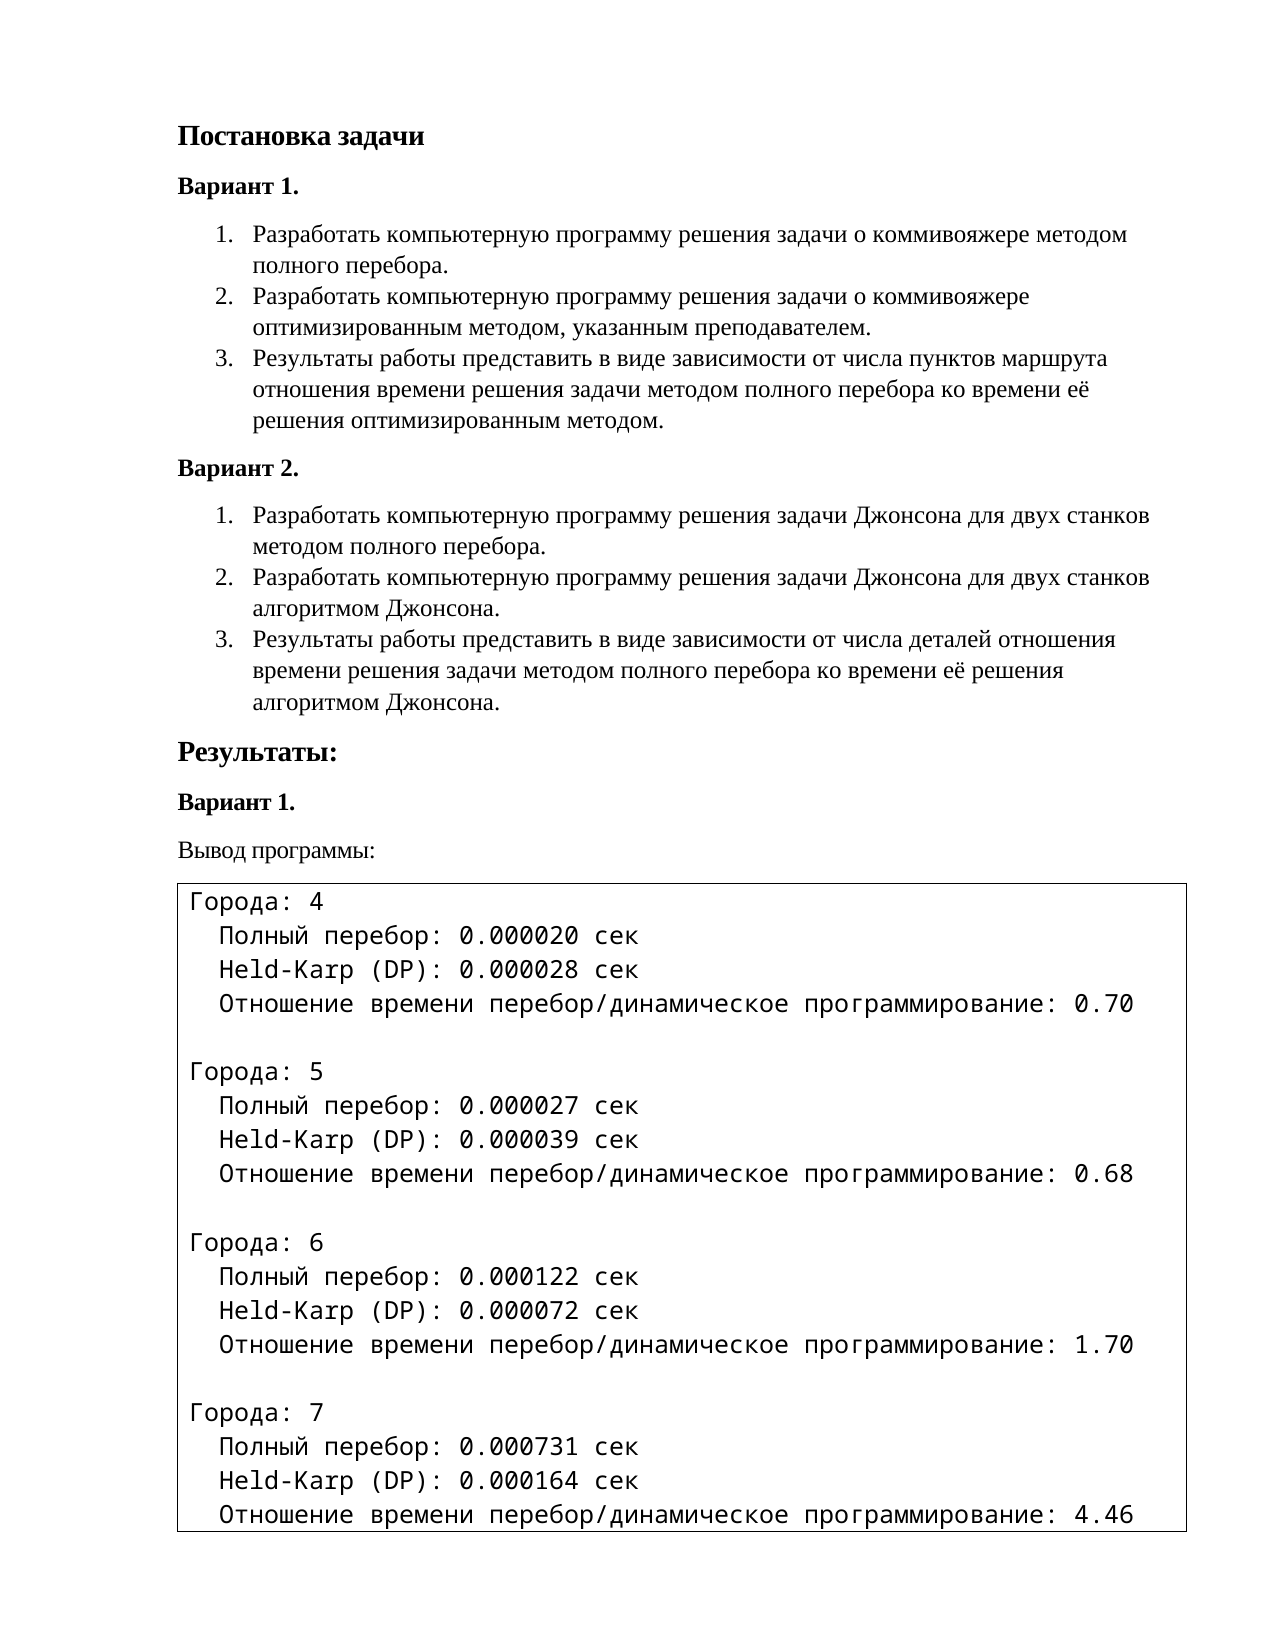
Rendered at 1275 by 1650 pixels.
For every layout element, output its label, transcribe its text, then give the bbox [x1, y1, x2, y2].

list Результаты работы представить в виде зависимости от числа пунктов маршрута отношения времени решения задачи методом полного перебора ко времени её решения оптимизированным методом. [215, 343, 1186, 434]
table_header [178, 884, 1186, 1531]
list Результаты работы представить в виде зависимости от числа деталей отношения времени решения задачи методом полного перебора ко времени её решения алгоритмом Джонсона. [215, 624, 1186, 715]
list Разработать компьютерную программу решения задачи о коммивояжере оптимизированным методом, указанным преподавателем. [215, 281, 1186, 341]
list Разработать компьютерную программу решения задачи Джонсона для двух станков алгоритмом Джонсона. [215, 562, 1186, 622]
text Постановка задачи [177, 118, 1186, 152]
list Разработать компьютерную программу решения задачи Джонсона для двух станков методом полного перебора. [215, 500, 1186, 560]
text Вариант 1. [177, 171, 1186, 200]
text Вариант 1. [177, 787, 1186, 816]
text Вывод программы: [177, 835, 1186, 863]
text Вариант 2. [177, 453, 1186, 481]
text Результаты: [177, 734, 1186, 768]
list Разработать компьютерную программу решения задачи о коммивояжере методом полного перебора. [215, 219, 1186, 278]
